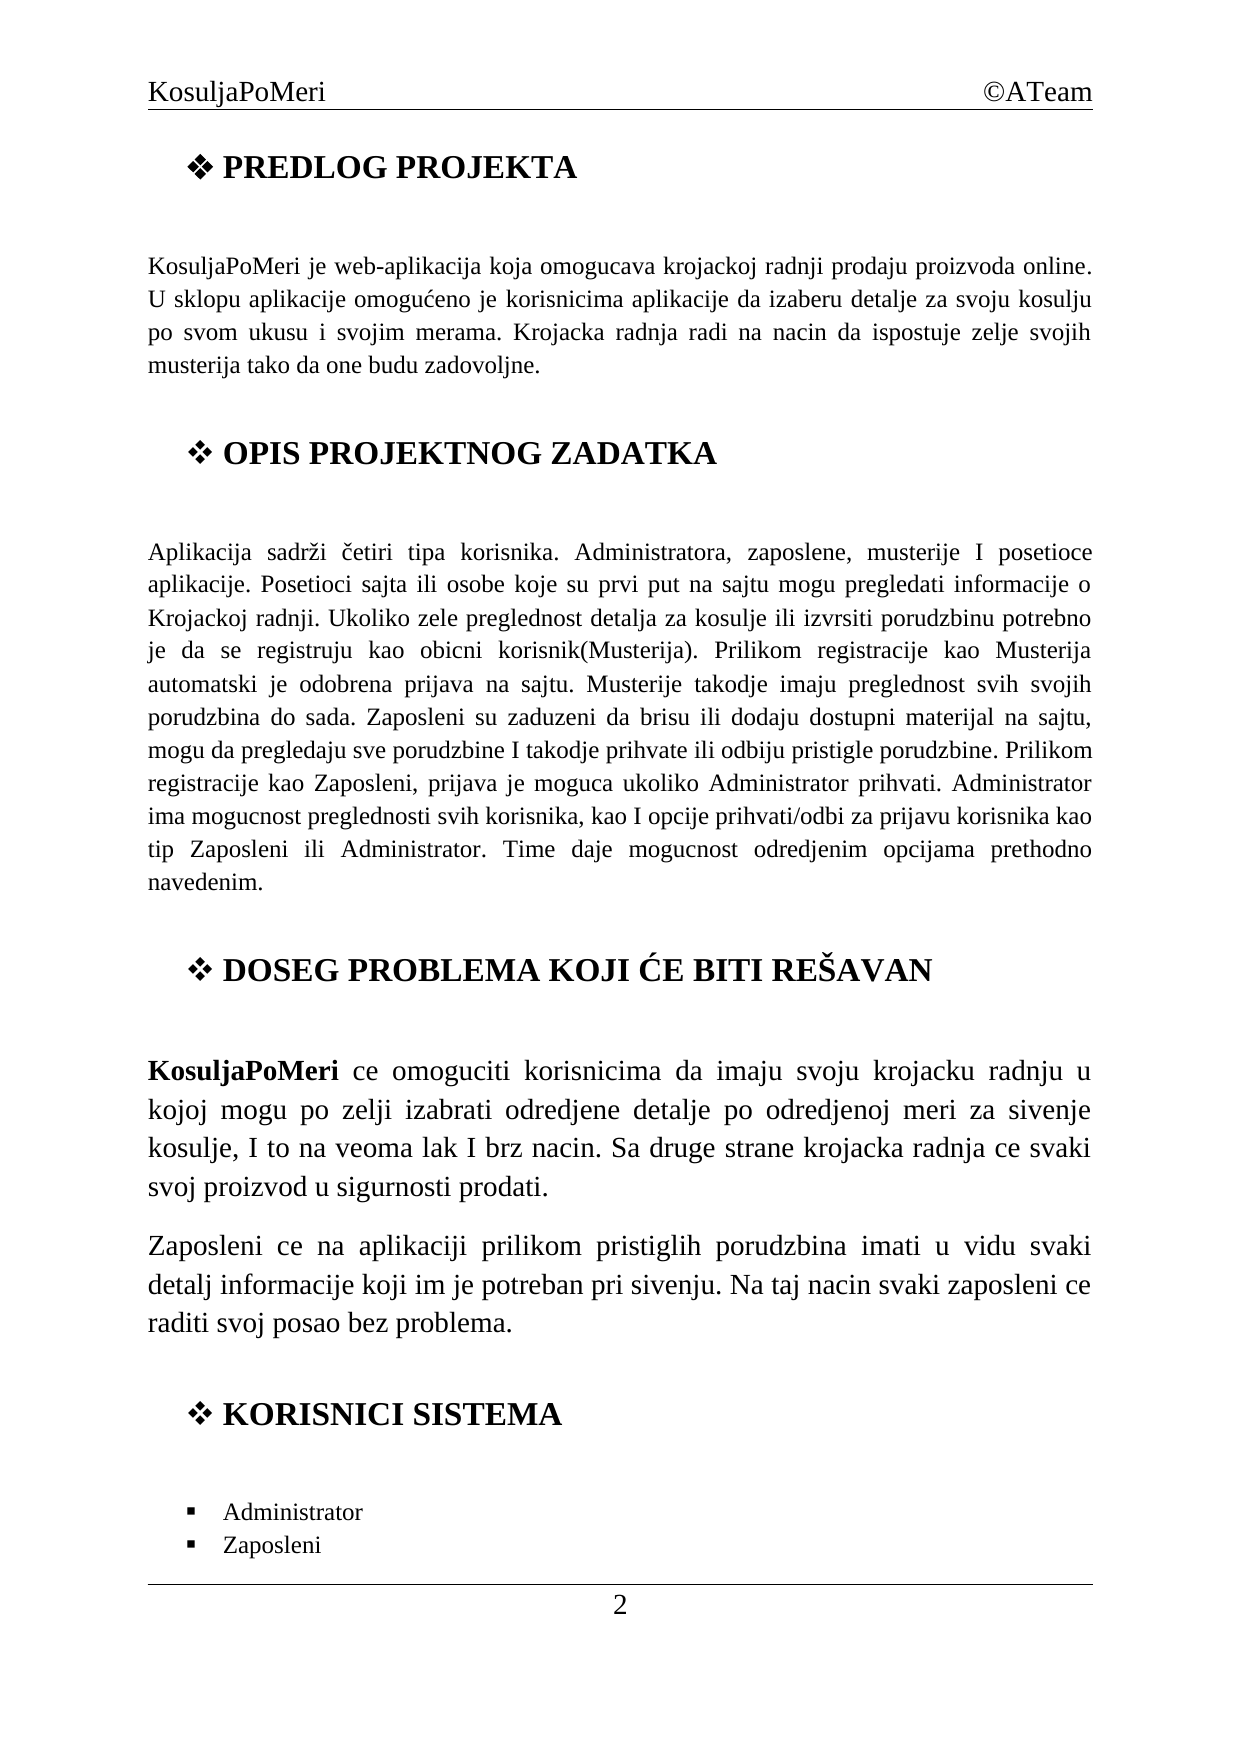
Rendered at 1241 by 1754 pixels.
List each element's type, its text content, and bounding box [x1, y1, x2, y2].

text Aplikacija sadrži četiri tipa korisnika. Administratora, zaposlene, musterije I posetioce aplikacije. Posetioci sajta ili osobe koje su prvi put na sajtu mogu pregledati informacije o Krojackoj radnji. Ukoliko zele preglednost detalja za kosulje ili izvrsiti porudzbinu potrebno je da se registruju kao obicni korisnik(Musterija). Prilikom registracije kao Musterija automatski je odobrena prijava na sajtu. Musterije takodje imaju preglednost svih svojih porudzbina do sada. Zaposleni su zaduzeni da brisu ili dodaju dostupni materijal na sajtu, mogu da pregledaju sve porudzbine I takodje prihvate ili odbiju pristigle porudzbine. Prilikom registracije kao Zaposleni, prijava je moguca ukoliko Administrator prihvati. Administrator ima mogucnost preglednosti svih korisnika, kao I opcije prihvati/odbi za prijavu korisnika kao tip Zaposleni ili Administrator. Time daje mogucnost odredjenim opcijama prethodno navedenim. [148, 537, 1093, 896]
text KosuljaPoMeri ce omoguciti korisnicima da imaju svoju krojacku radnju u kojoj mogu po zelji izabrati odredjene detalje po odredjenoj meri za sivenje kosulje, I to na veoma lak I brz nacin. Sa druge strane krojacka radnja ce svaki svoj proizvod u sigurnosti prodati. [148, 1053, 1093, 1202]
text Zaposleni ce na aplikaciji prilikom pristiglih porudzbina imati u vidu svaki detalj informacije koji im je potreban pri sivenju. Na taj nacin svaki zaposleni ce raditi svoj posao bez problema. [148, 1228, 1093, 1339]
subtitle PREDLOG PROJEKTA [185, 148, 1093, 186]
subtitle KORISNICI SISTEMA [185, 1394, 1093, 1432]
subtitle DOSEG PROBLEMA KOJI ĆE BITI REŠAVAN [185, 950, 1093, 988]
list Administrator [185, 1497, 1093, 1526]
list Zaposleni [185, 1530, 1093, 1559]
subtitle OPIS PROJEKTNOG ZADATKA [185, 433, 1093, 471]
text KosuljaPoMeri je web-aplikacija koja omogucava krojackoj radnji prodaju proizvoda online. U sklopu aplikacije omogućeno je korisnicima aplikacije da izaberu detalje za svoju kosulju po svom ukusu i svojim merama. Krojacka radnja radi na nacin da ispostuje zelje svojih musterija tako da one budu zadovoljne. [148, 251, 1093, 379]
